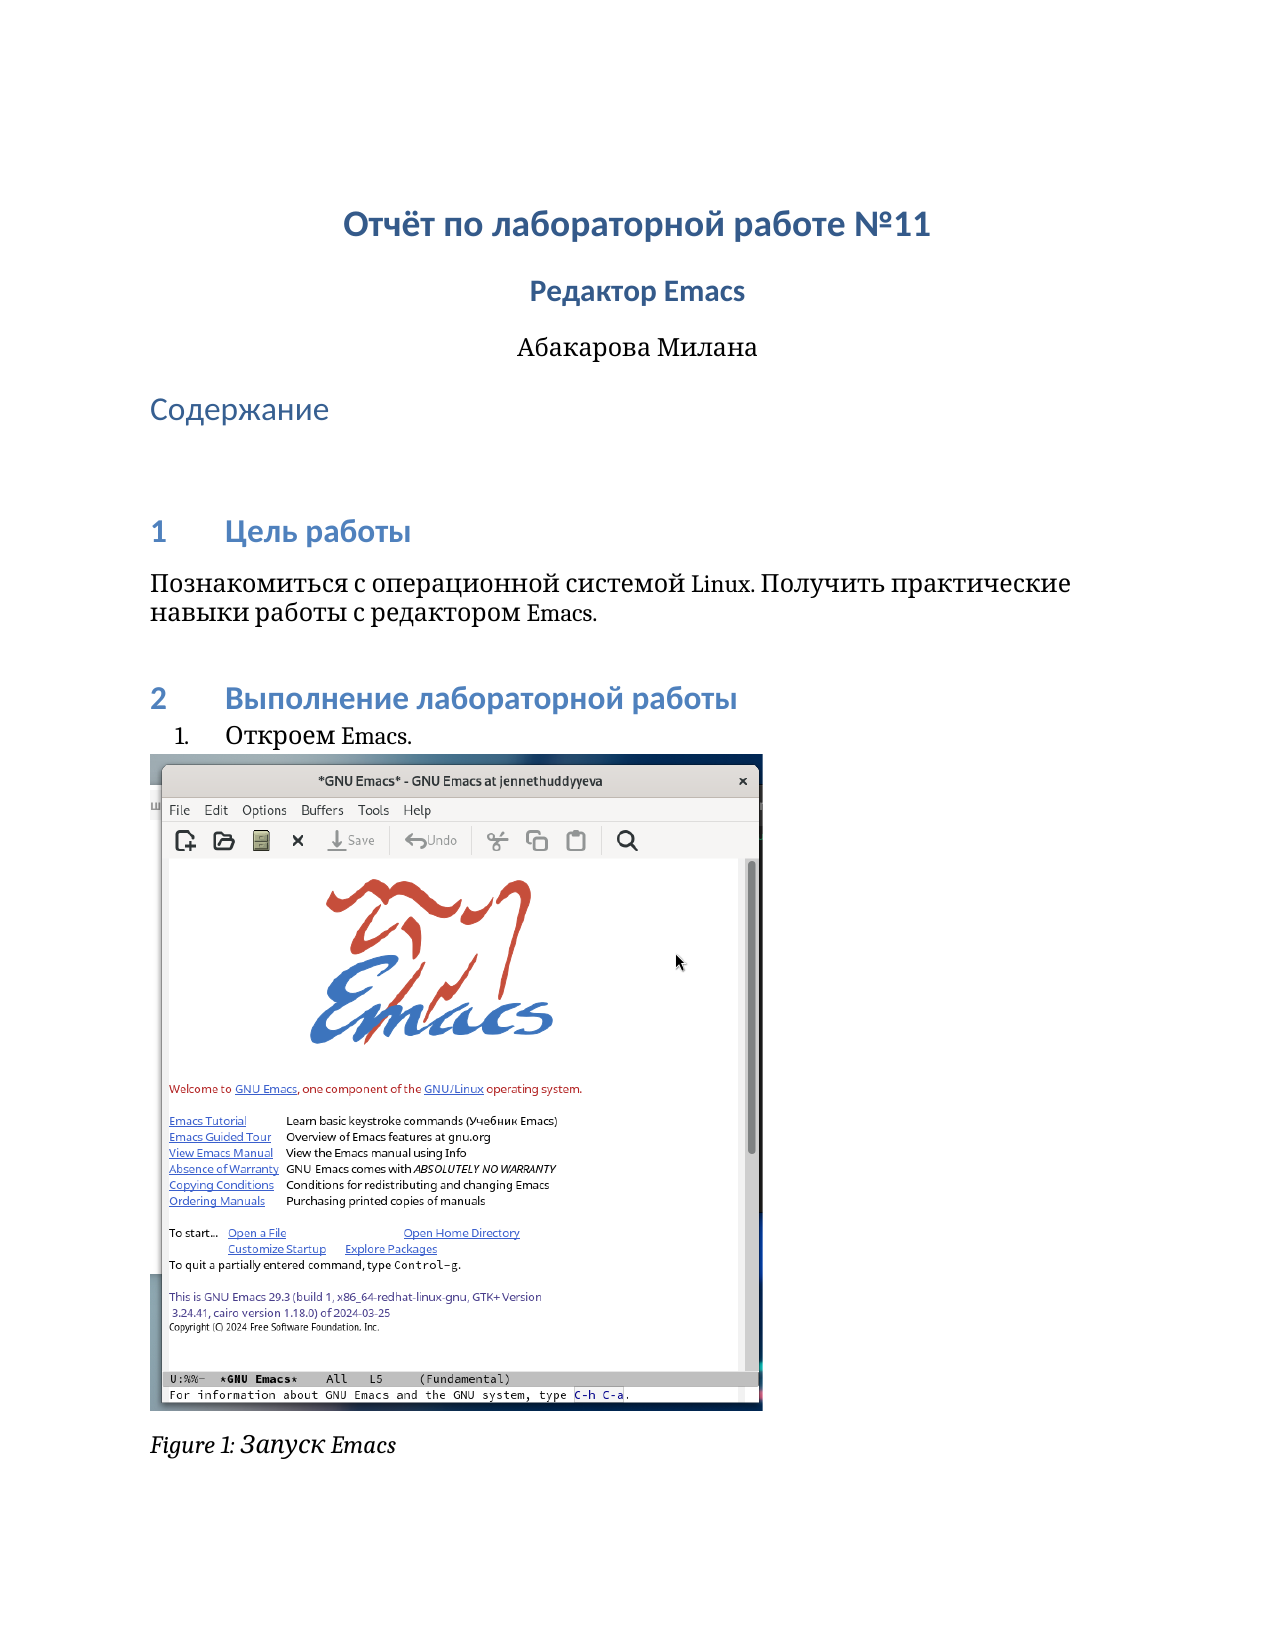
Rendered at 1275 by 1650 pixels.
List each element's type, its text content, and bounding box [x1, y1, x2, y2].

title Отчёт по лабораторной работе №11 [150, 200, 1125, 246]
list Откроем Emacs. [175, 722, 1125, 751]
picture [150, 754, 763, 1411]
subtitle 1 Цель работы [150, 510, 1125, 551]
text Figure 1: Запуск Emacs [150, 1431, 1125, 1460]
subtitle 2 Выполнение лабораторной работы [150, 677, 1125, 718]
text Абакарова Милана [150, 334, 1125, 363]
text Познакомиться с операционной системой Linux. Получить практические навыки работы с редактором Emacs. [150, 570, 1125, 627]
subtitle Редактор Emacs [150, 271, 1125, 309]
